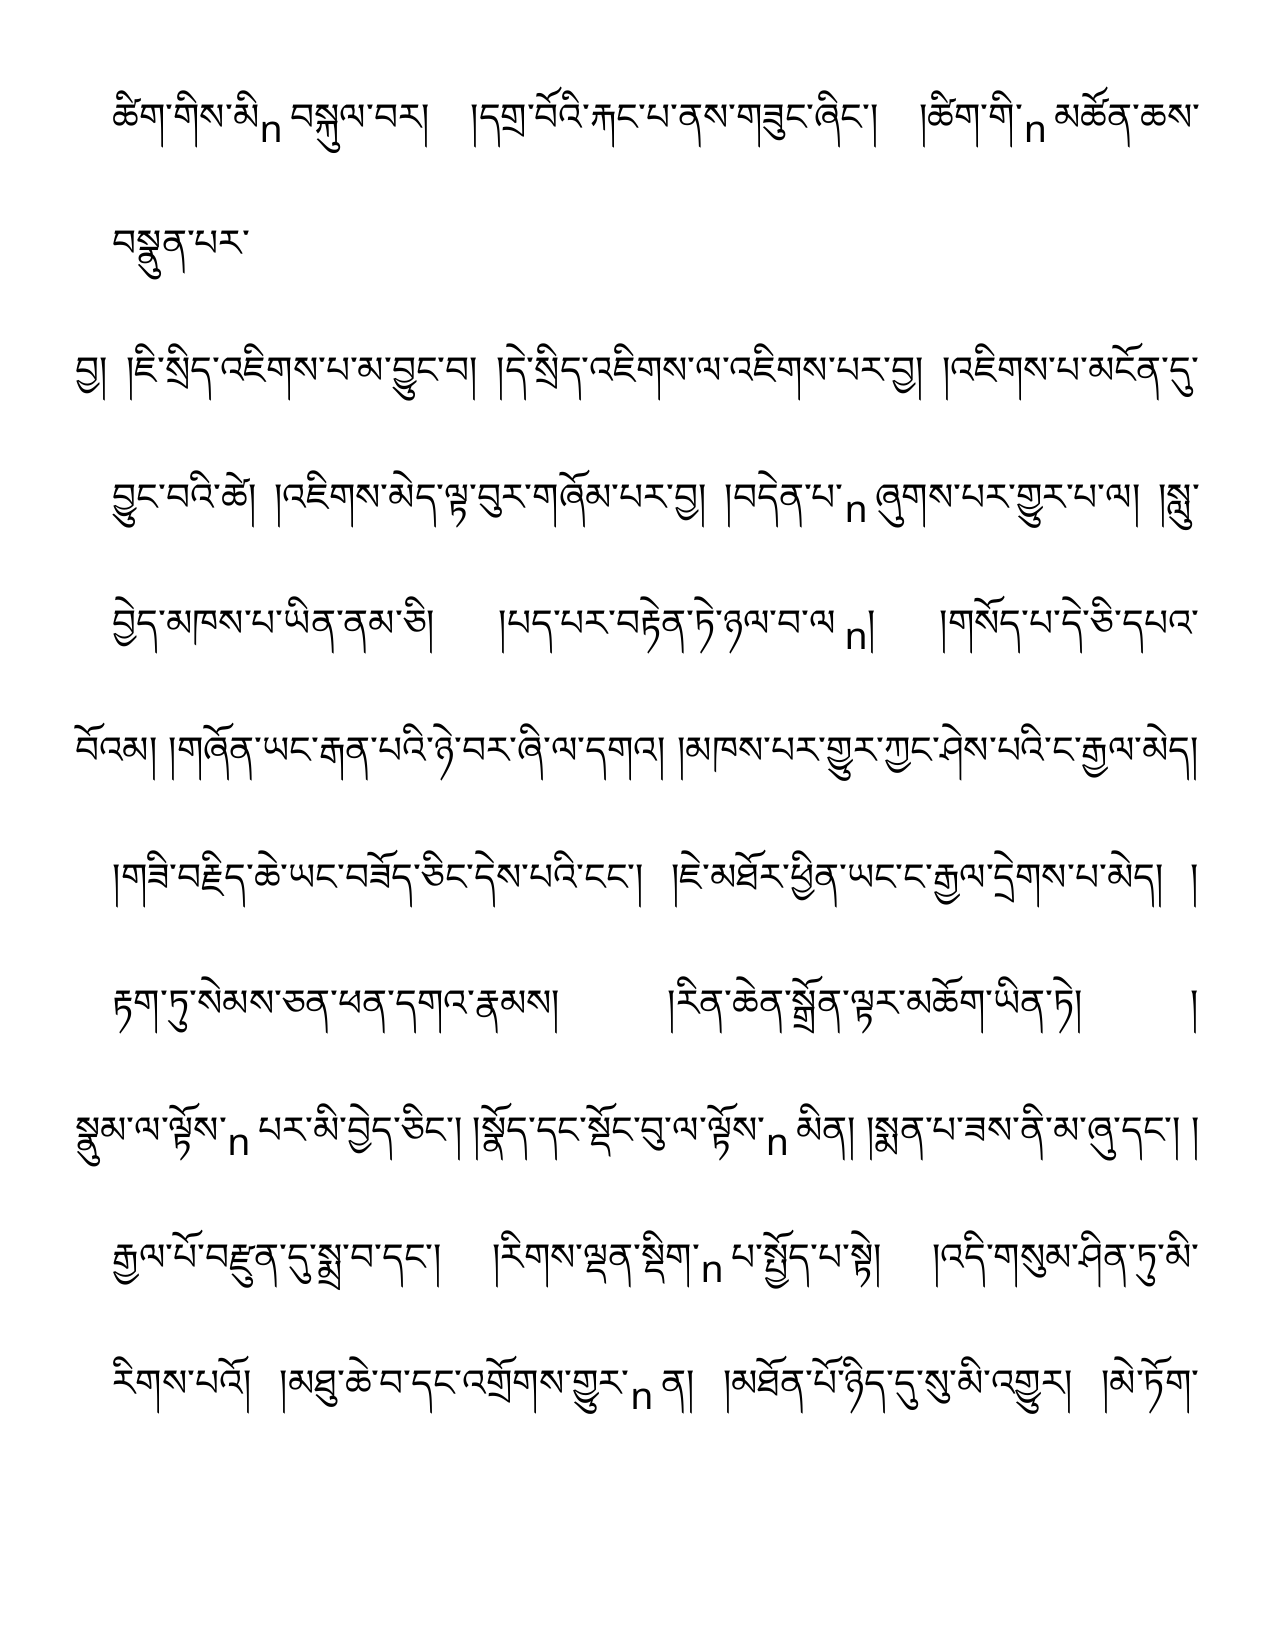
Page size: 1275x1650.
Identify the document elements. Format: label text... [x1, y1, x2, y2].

text སྣུམ་ལ་ལྟོས་nཔར་མི་བྱེད་ཅིང༌། །སྣོད་དང་སྡོང་བུ་ལ་ལྟོས་nམིན། །སྨན་པ་ཟས་ནི་མ་ཞུ་དང༌། །རྒྱལ་པོ་བརྫུན་དུ་སྨྲ་བ་དང༌། །རིགས་ལྡན་སྡིག་nཔ་སྤྱོད་པ་སྟེ། །འདི་གསུམ་ཤིན་ཏུ་མི་རིགས་པའོ། །མཐུ་ཆེ་བ་དང་འགྲོགས་གྱུར་nན། །མཐོན་པོ་ཉིད་དུ་སུ་མི་འགྱུར། །མེ་ཏོག་ [75, 1088, 1200, 1447]
text བྱ། །ཇི་སྲིད་འཇིགས་པ་མ་བྱུང་བ། །དེ་སྲིད་འཇིགས་ལ་འཇིགས་པར་བྱ། །འཇིགས་པ་མངོན་དུ་བྱུང་བའི་ཚེ། །འཇིགས་མེད་ལྟ་བུར་གཞོམ་པར་བྱ། །བདེན་པ་nཞུགས་པར་གྱུར་པ་ལ། །སླུ་བྱེད་མཁས་པ་ཡིན་ནམ་ཅི། །པད་པར་བརྟེན་ཏེ་ཉལ་བ་ལn། །གསོད་པ་དེ་ཅི་དཔའ་ [75, 328, 1200, 687]
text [75, 75, 1200, 307]
text བོའམ། །གཞོན་ཡང་རྒན་པའི་ཉེ་བར་ཞི་ལ་དགའ། །མཁས་པར་གྱུར་ཀྱང་ཤེས་པའི་ང་རྒྱལ་མེད། །གཟི་བརྗིད་ཆེ་ཡང་བཟོད་ཅིང་དེས་པའི་ངང༌། །ཇེ་མཐོར་ཕྱིན་ཡང་ང་རྒྱལ་དྲེགས་པ་མེད། །རྟག་ཏུ་སེམས་ཅན་ཕན་དགའ་རྣམས། །རིན་ཆེན་སྒྲོན་ལྟར་མཆོག་ཡིན་ཏེ། ། [75, 708, 1200, 1067]
